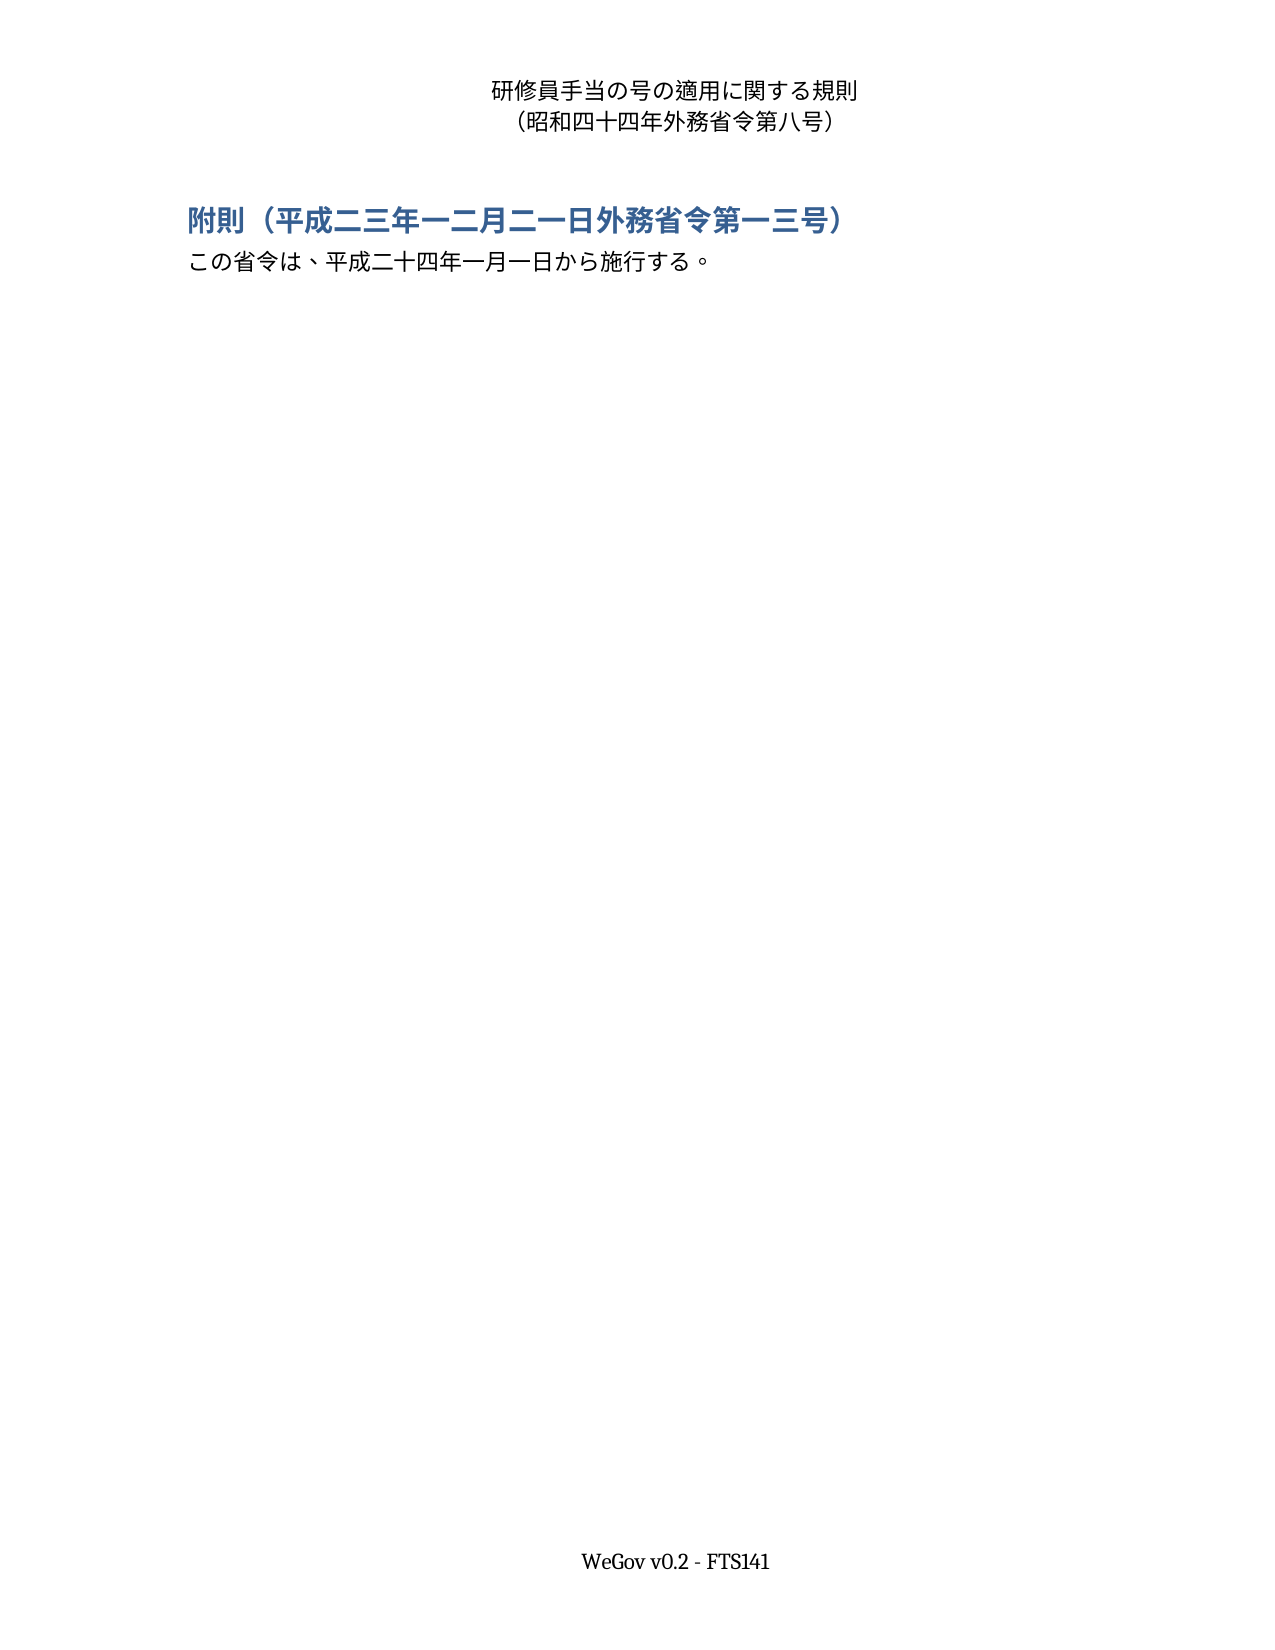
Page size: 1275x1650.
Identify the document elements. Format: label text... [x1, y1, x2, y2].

text この省令は、平成二十四年一月一日から施行する。 [187, 246, 1087, 277]
subtitle 附則（平成二三年一二月二一日外務省令第一三号） [187, 200, 1087, 240]
